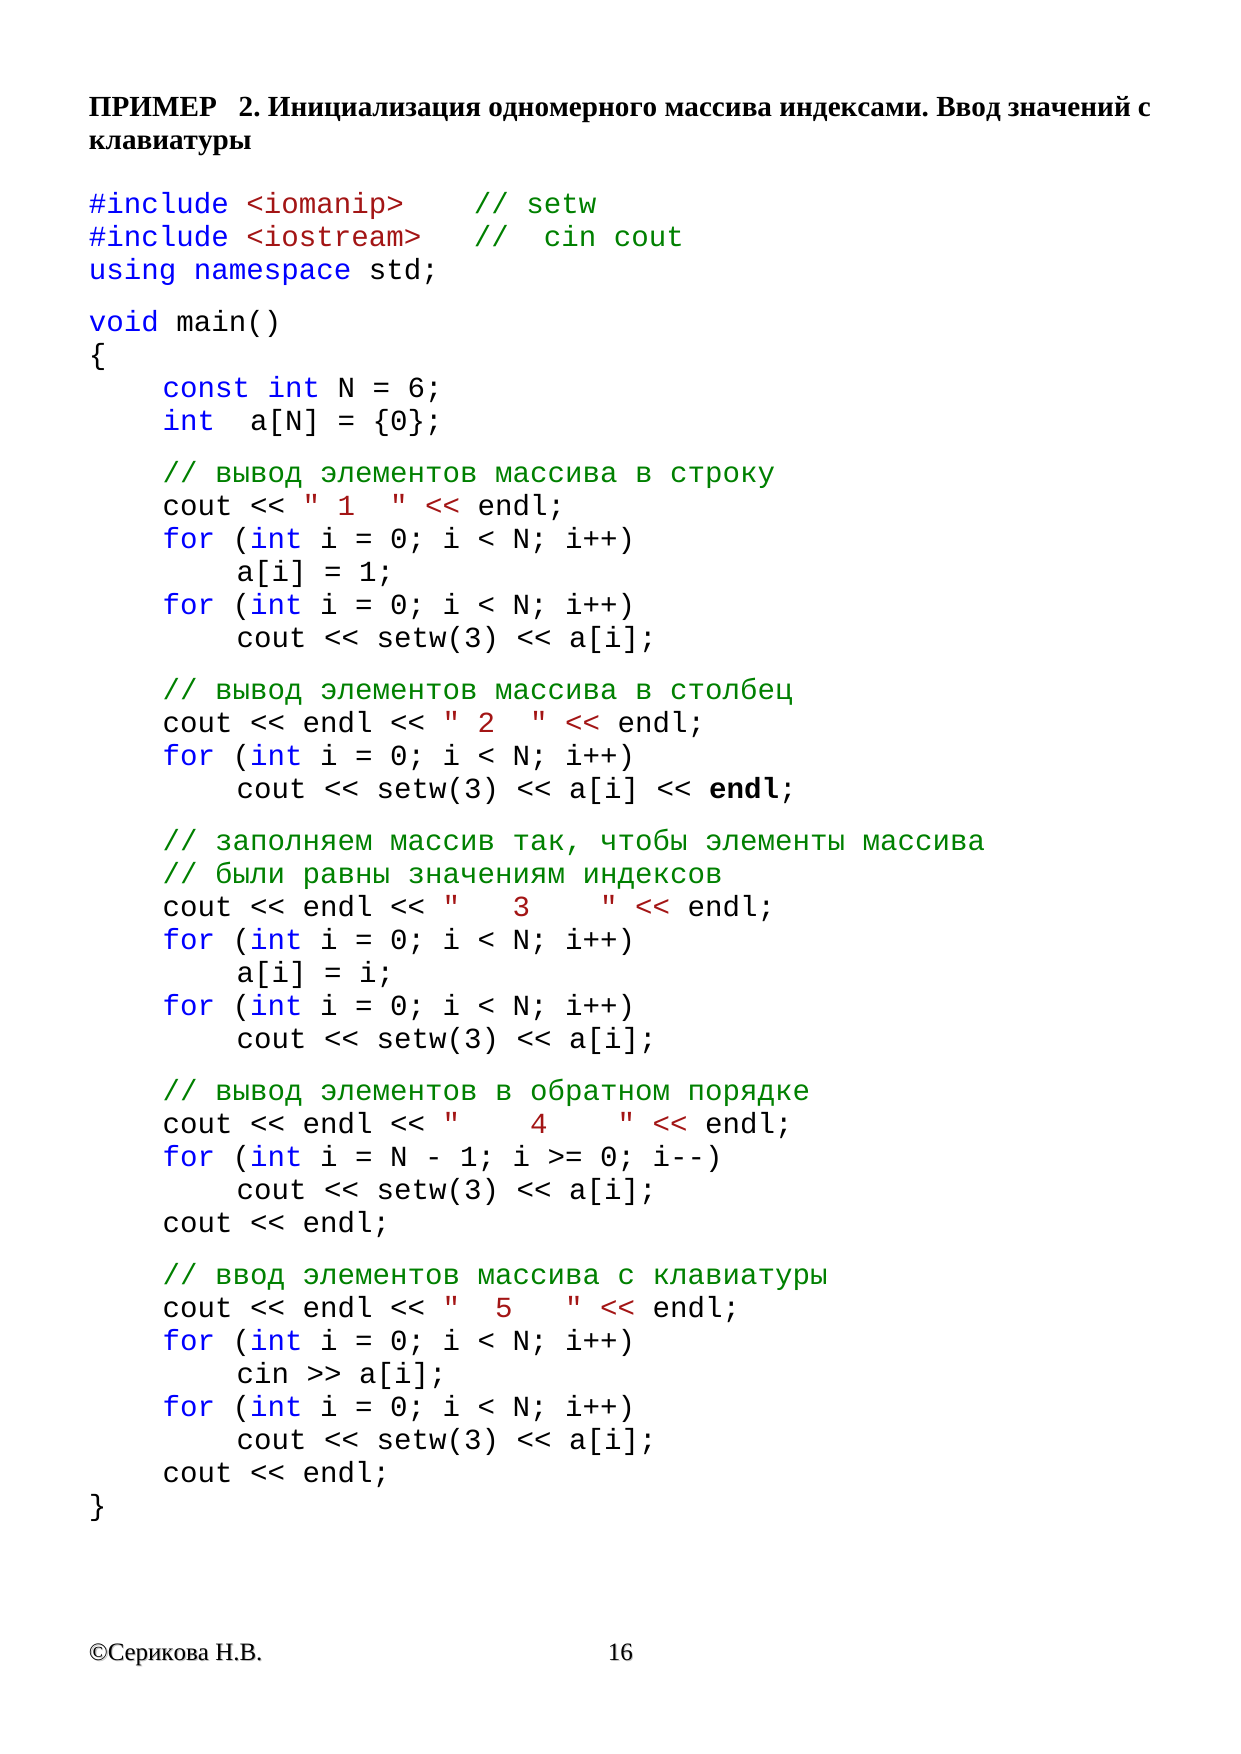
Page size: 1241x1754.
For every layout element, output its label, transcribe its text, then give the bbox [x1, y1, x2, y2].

text for (int i = 0; i < N; i++) [89, 1392, 1152, 1425]
text // вывод элементов массива в столбец [89, 675, 1152, 708]
text // вывод элементов массива в строку [89, 458, 1152, 491]
text cout << setw(3) << a[i] << endl; [89, 774, 1152, 807]
text int a[N] = {0}; [89, 406, 1152, 439]
text } [89, 1491, 1152, 1524]
text cout << setw(3) << a[i]; [89, 1175, 1152, 1208]
text a[i] = i; [89, 958, 1152, 991]
text a[i] = 1; [89, 557, 1152, 590]
text for (int i = 0; i < N; i++) [89, 741, 1152, 774]
text cin >> a[i]; [89, 1359, 1152, 1392]
text #include <iostream> // cin cout [89, 222, 1152, 255]
text void main() [89, 307, 1152, 340]
text { [89, 340, 1152, 373]
text // были равны значениям индексов [89, 859, 1152, 892]
text cout << endl << " 5 " << endl; [89, 1293, 1152, 1326]
text for (int i = 0; i < N; i++) [89, 925, 1152, 958]
text #include <iomanip> // setw [89, 189, 1152, 222]
text cout << endl; [89, 1208, 1152, 1241]
text // заполняем массив так, чтобы элементы массива [89, 826, 1152, 859]
text cout << endl << " 4 " << endl; [89, 1109, 1152, 1142]
text using namespace std; [89, 255, 1152, 288]
text for (int i = 0; i < N; i++) [89, 524, 1152, 557]
text for (int i = N - 1; i >= 0; i--) [89, 1142, 1152, 1175]
text cout << endl; [89, 1458, 1152, 1491]
text cout << setw(3) << a[i]; [89, 1024, 1152, 1057]
text ПРИМЕР 2. Инициализация одномерного массива индексами. Ввод значений с клавиатуры [89, 89, 1152, 156]
text cout << " 1 " << endl; [89, 491, 1152, 524]
text cout << endl << " 3 " << endl; [89, 892, 1152, 925]
text cout << setw(3) << a[i]; [89, 1425, 1152, 1458]
text for (int i = 0; i < N; i++) [89, 991, 1152, 1024]
text for (int i = 0; i < N; i++) [89, 590, 1152, 623]
text const int N = 6; [89, 373, 1152, 406]
text // ввод элементов массива с клавиатуры [89, 1260, 1152, 1293]
text cout << setw(3) << a[i]; [89, 623, 1152, 656]
text cout << endl << " 2 " << endl; [89, 708, 1152, 741]
text for (int i = 0; i < N; i++) [89, 1326, 1152, 1359]
text // вывод элементов в обратном порядке [89, 1076, 1152, 1109]
